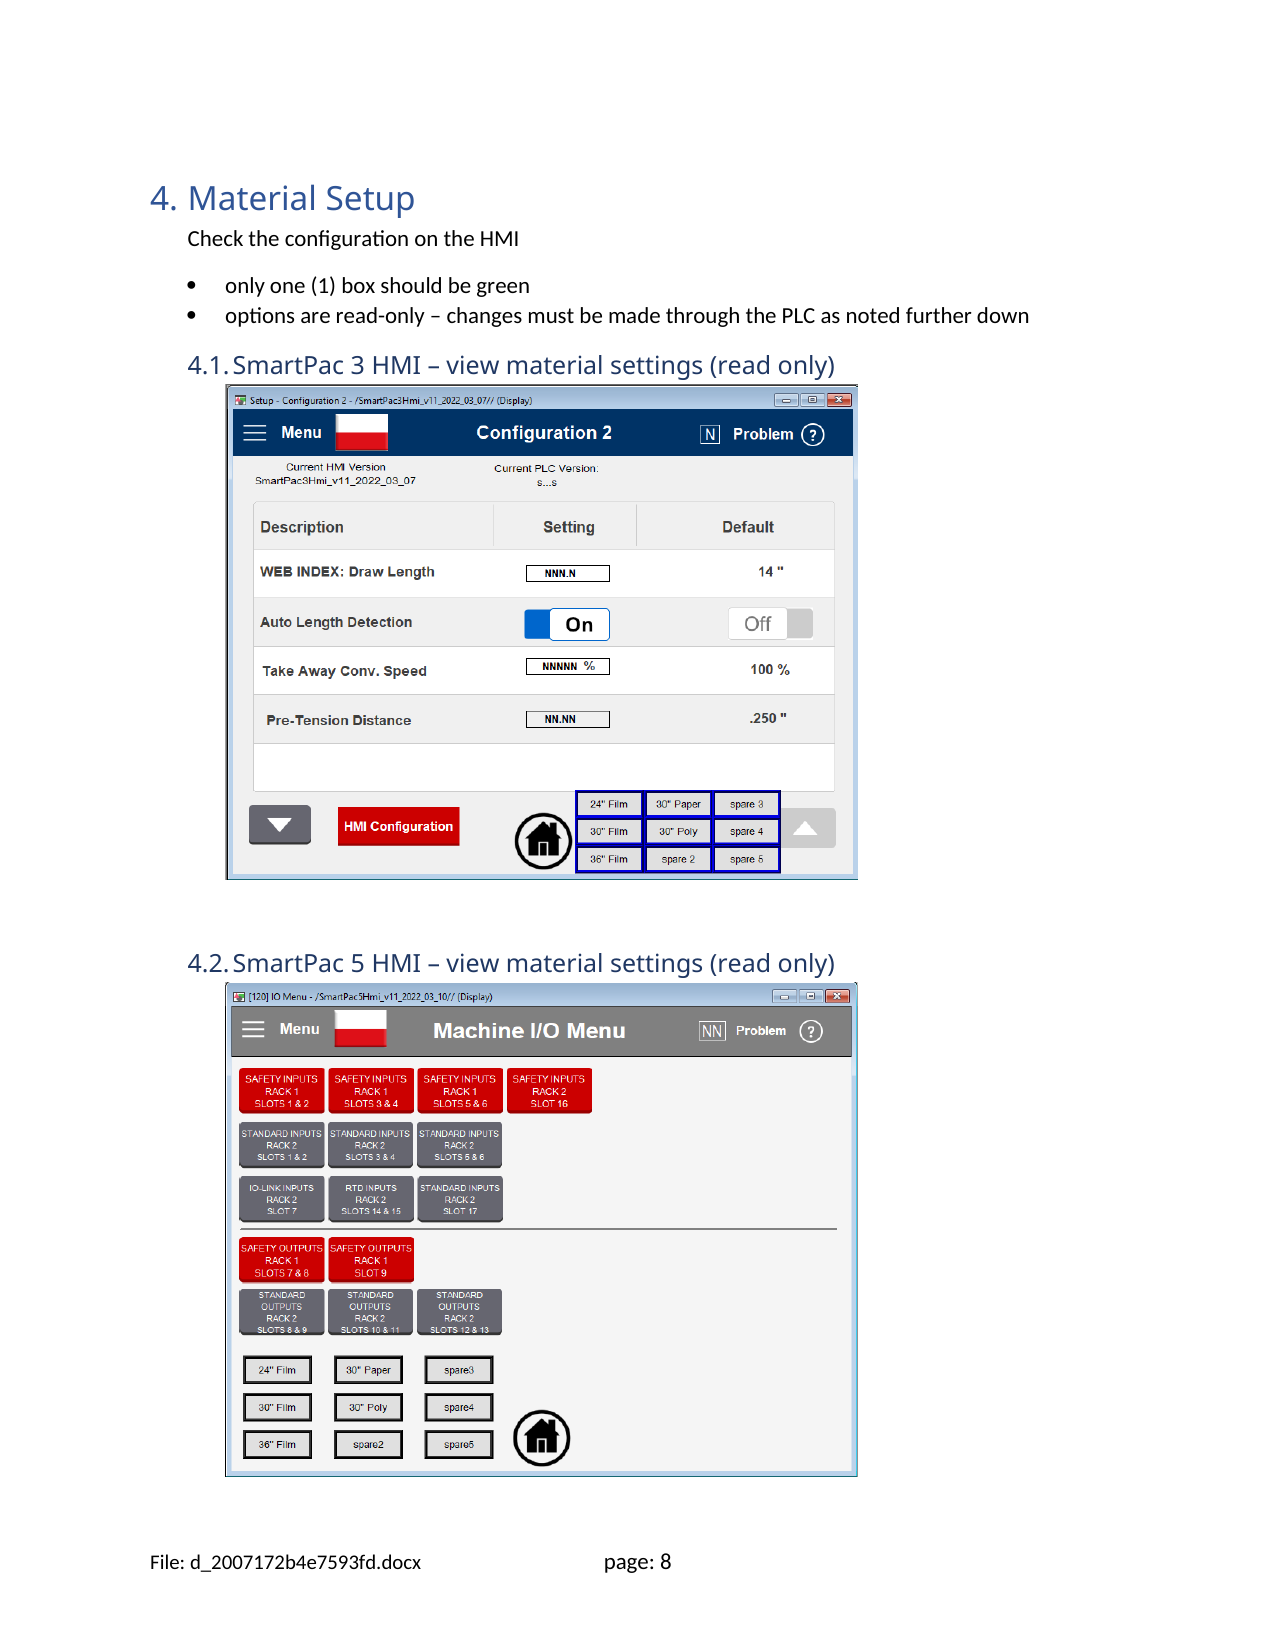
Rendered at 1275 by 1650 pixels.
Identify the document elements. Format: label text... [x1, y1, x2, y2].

picture [225, 982, 858, 1477]
subtitle SmartPac 5 HMI – view material settings (read only) [187, 946, 1125, 980]
list options are read-only – changes must be made through the PLC as noted further down [187, 301, 1125, 329]
text Check the configuration on the HMI [187, 224, 1125, 252]
subtitle Material Setup [150, 175, 1125, 220]
picture [225, 384, 858, 880]
subtitle SmartPac 3 HMI – view material settings (read only) [187, 348, 1125, 382]
list only one (1) box should be green [187, 271, 1125, 299]
